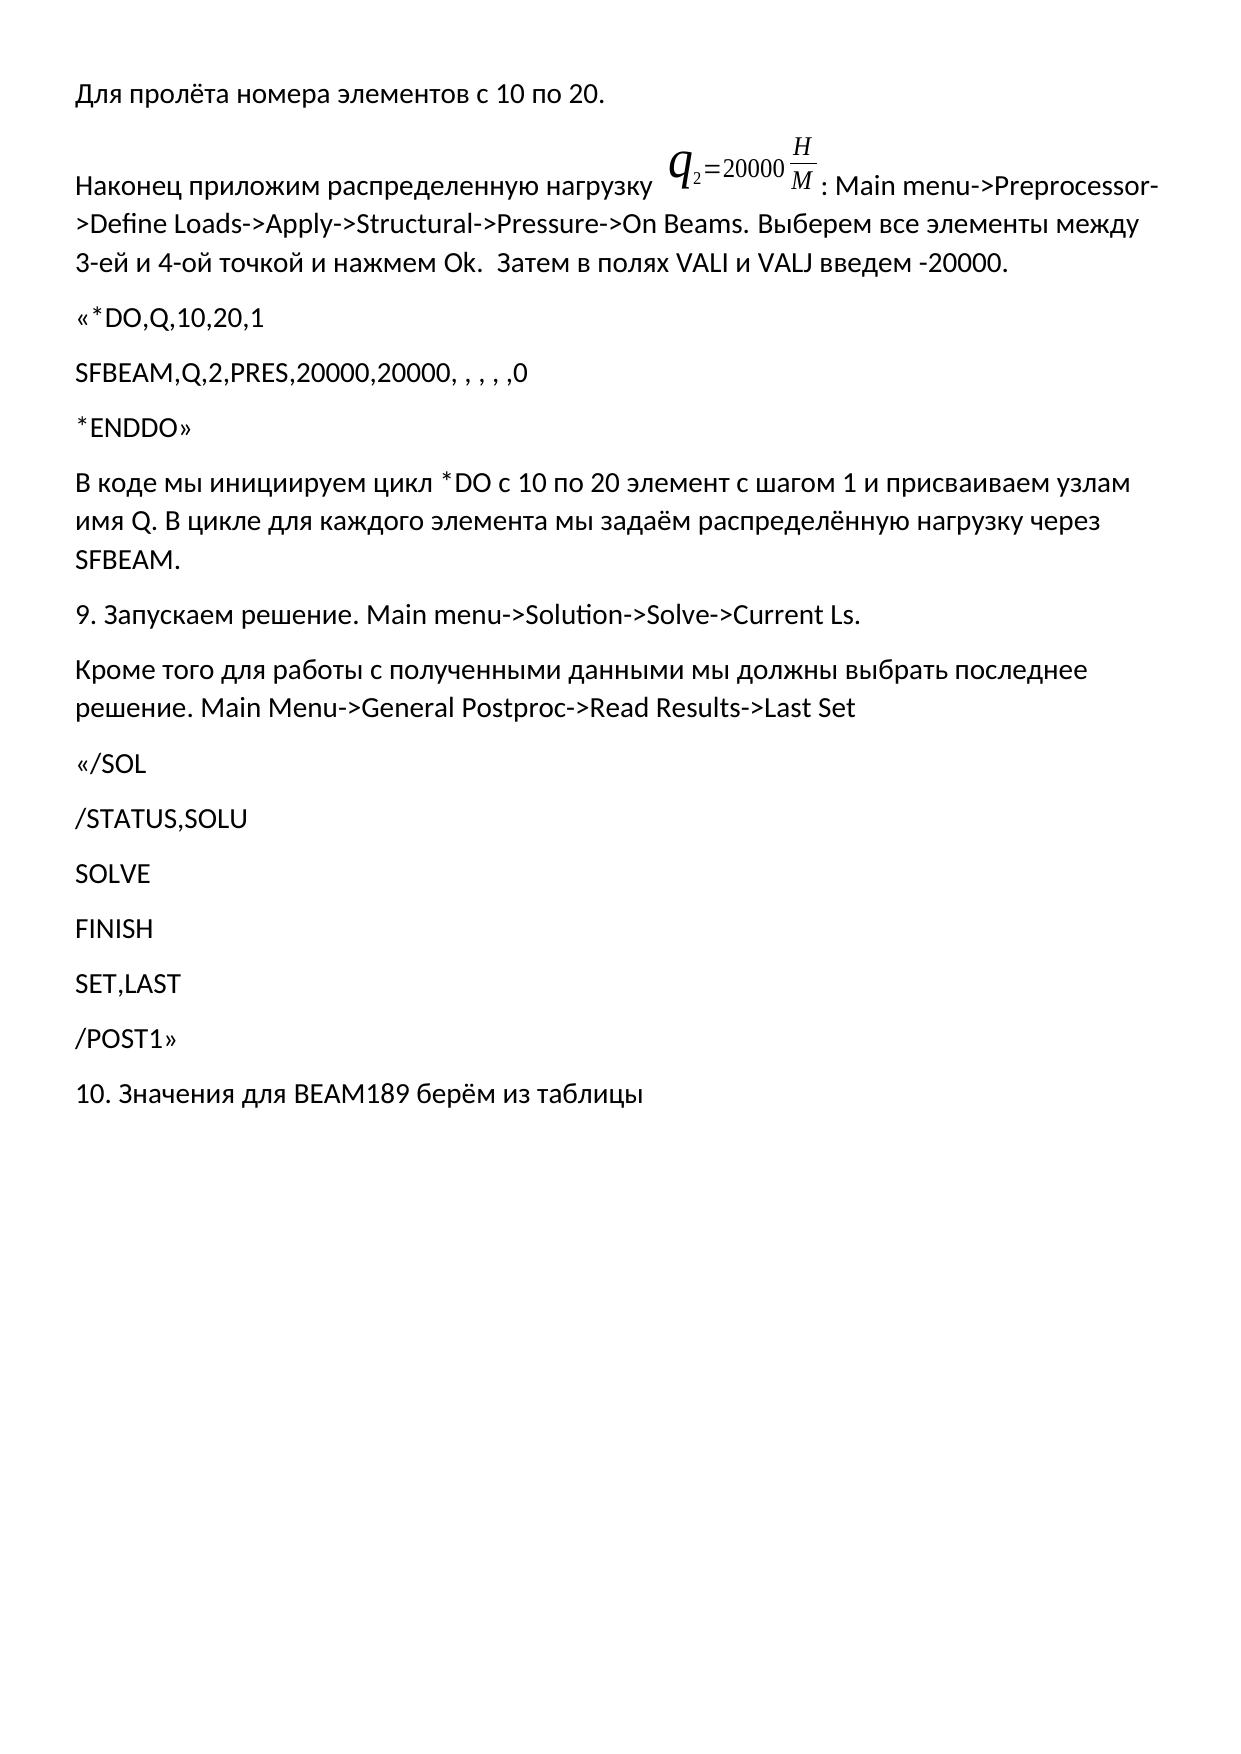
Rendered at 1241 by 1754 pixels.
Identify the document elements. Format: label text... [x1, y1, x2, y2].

text Для пролёта номера элементов с 10 по 20. [75, 75, 1165, 111]
text Наконец приложим распределенную нагрузку : Main menu->Preprocessor->Define Loads->Apply->Structural->Pressure->On Beams. Выберем все элементы между 3-ей и 4-ой точкой и нажмем Ok. Затем в полях VALI и VALJ введем -20000. [75, 130, 1165, 279]
text /POST1» [75, 1020, 1165, 1056]
text *ENDDO» [75, 409, 1165, 444]
text SFBEAM,Q,2,PRES,20000,20000, , , , ,0 [75, 354, 1165, 389]
text SOLVE [75, 855, 1165, 891]
text /STATUS,SOLU [75, 800, 1165, 835]
text В коде мы инициируем цикл *DO с 10 по 20 элемент с шагом 1 и присваиваем узлам имя Q. В цикле для каждого элемента мы задаём распределённую нагрузку через SFBEAM. [75, 464, 1165, 577]
text 10. Значения для BEAM189 берём из таблицы [75, 1075, 1165, 1111]
text 9. Запускаем решение. Main menu->Solution->Solve->Current Ls. [75, 596, 1165, 632]
text «/SOL [75, 745, 1165, 780]
text SET,LAST [75, 965, 1165, 1001]
text Кроме того для работы с полученными данными мы должны выбрать последнее решение. Main Menu->General Postproc->Read Results->Last Set [75, 651, 1165, 725]
text FINISH [75, 910, 1165, 946]
text «*DO,Q,10,20,1 [75, 299, 1165, 334]
